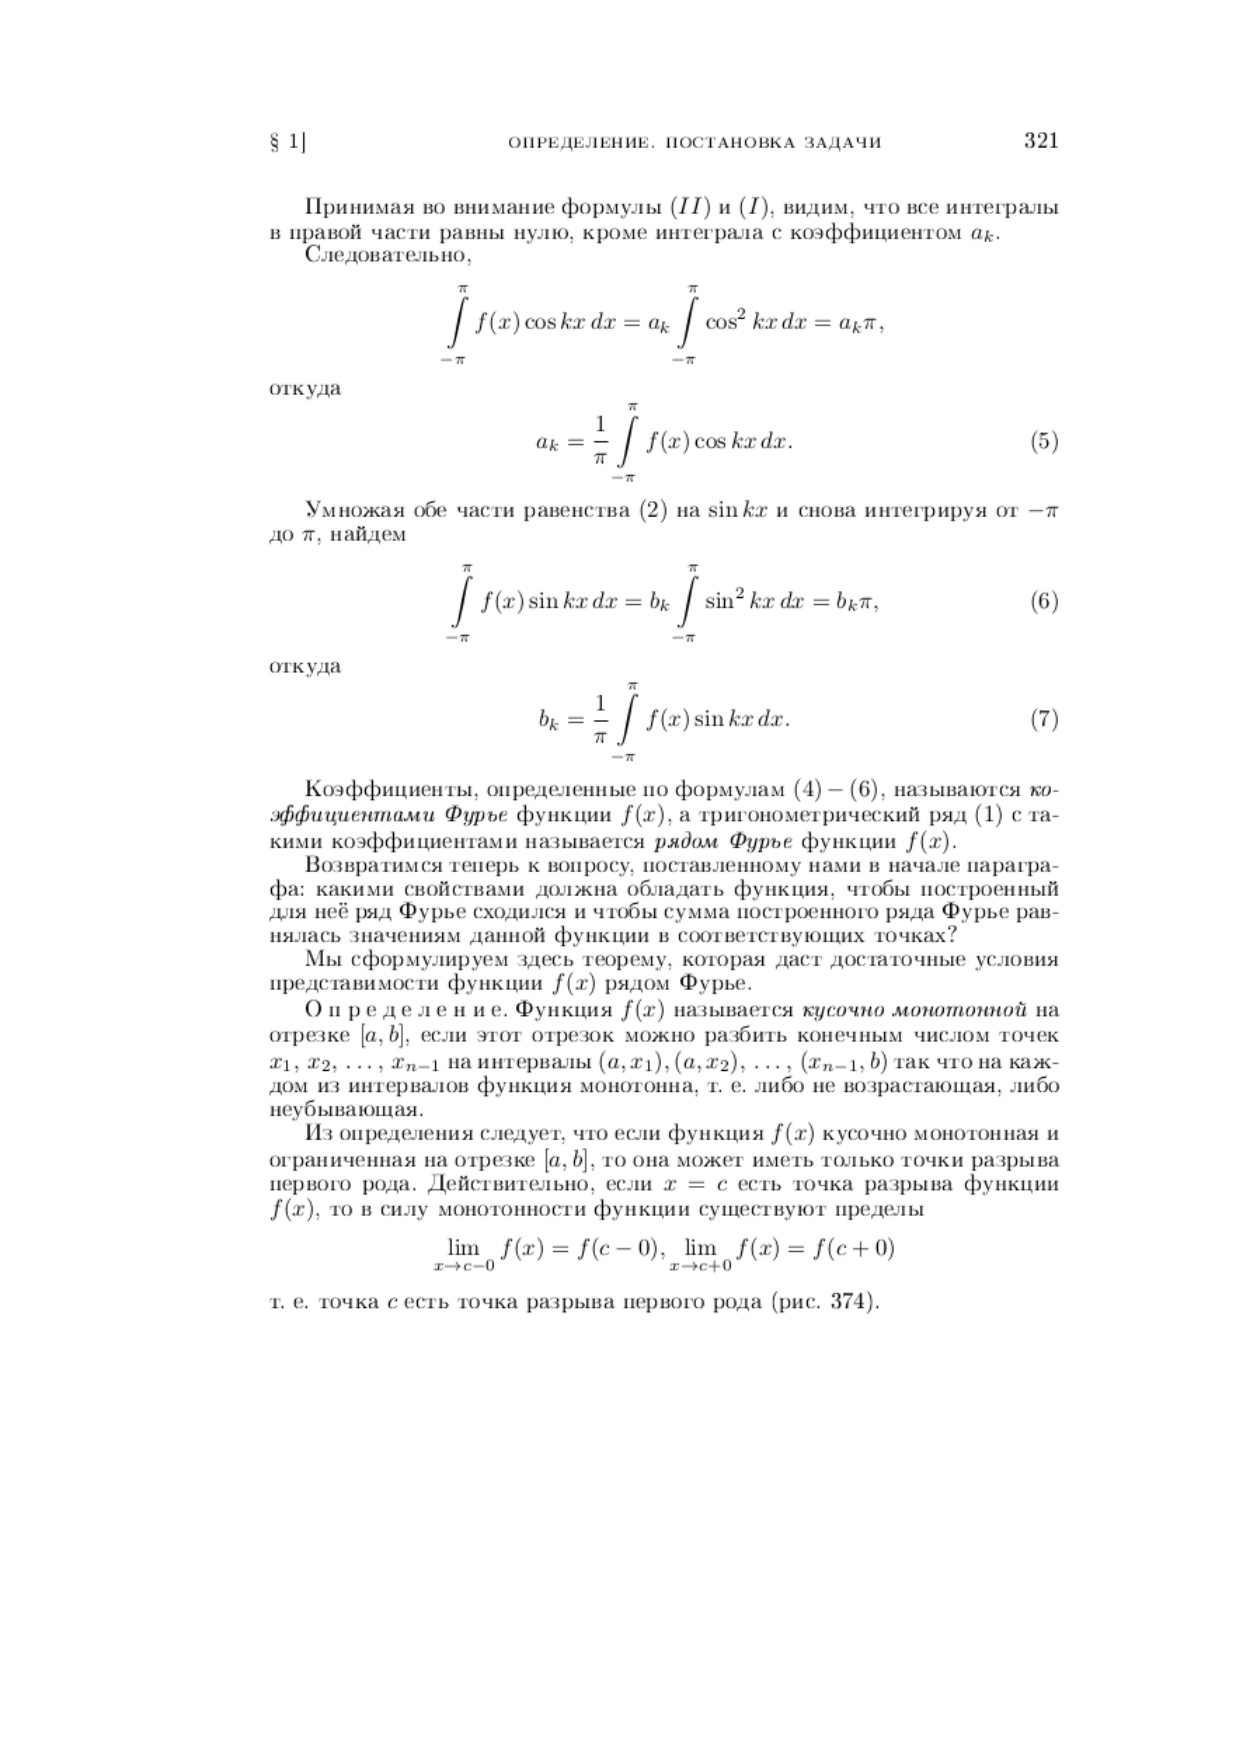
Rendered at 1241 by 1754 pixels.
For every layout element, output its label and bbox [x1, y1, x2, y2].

picture [177, 61, 1152, 1446]
